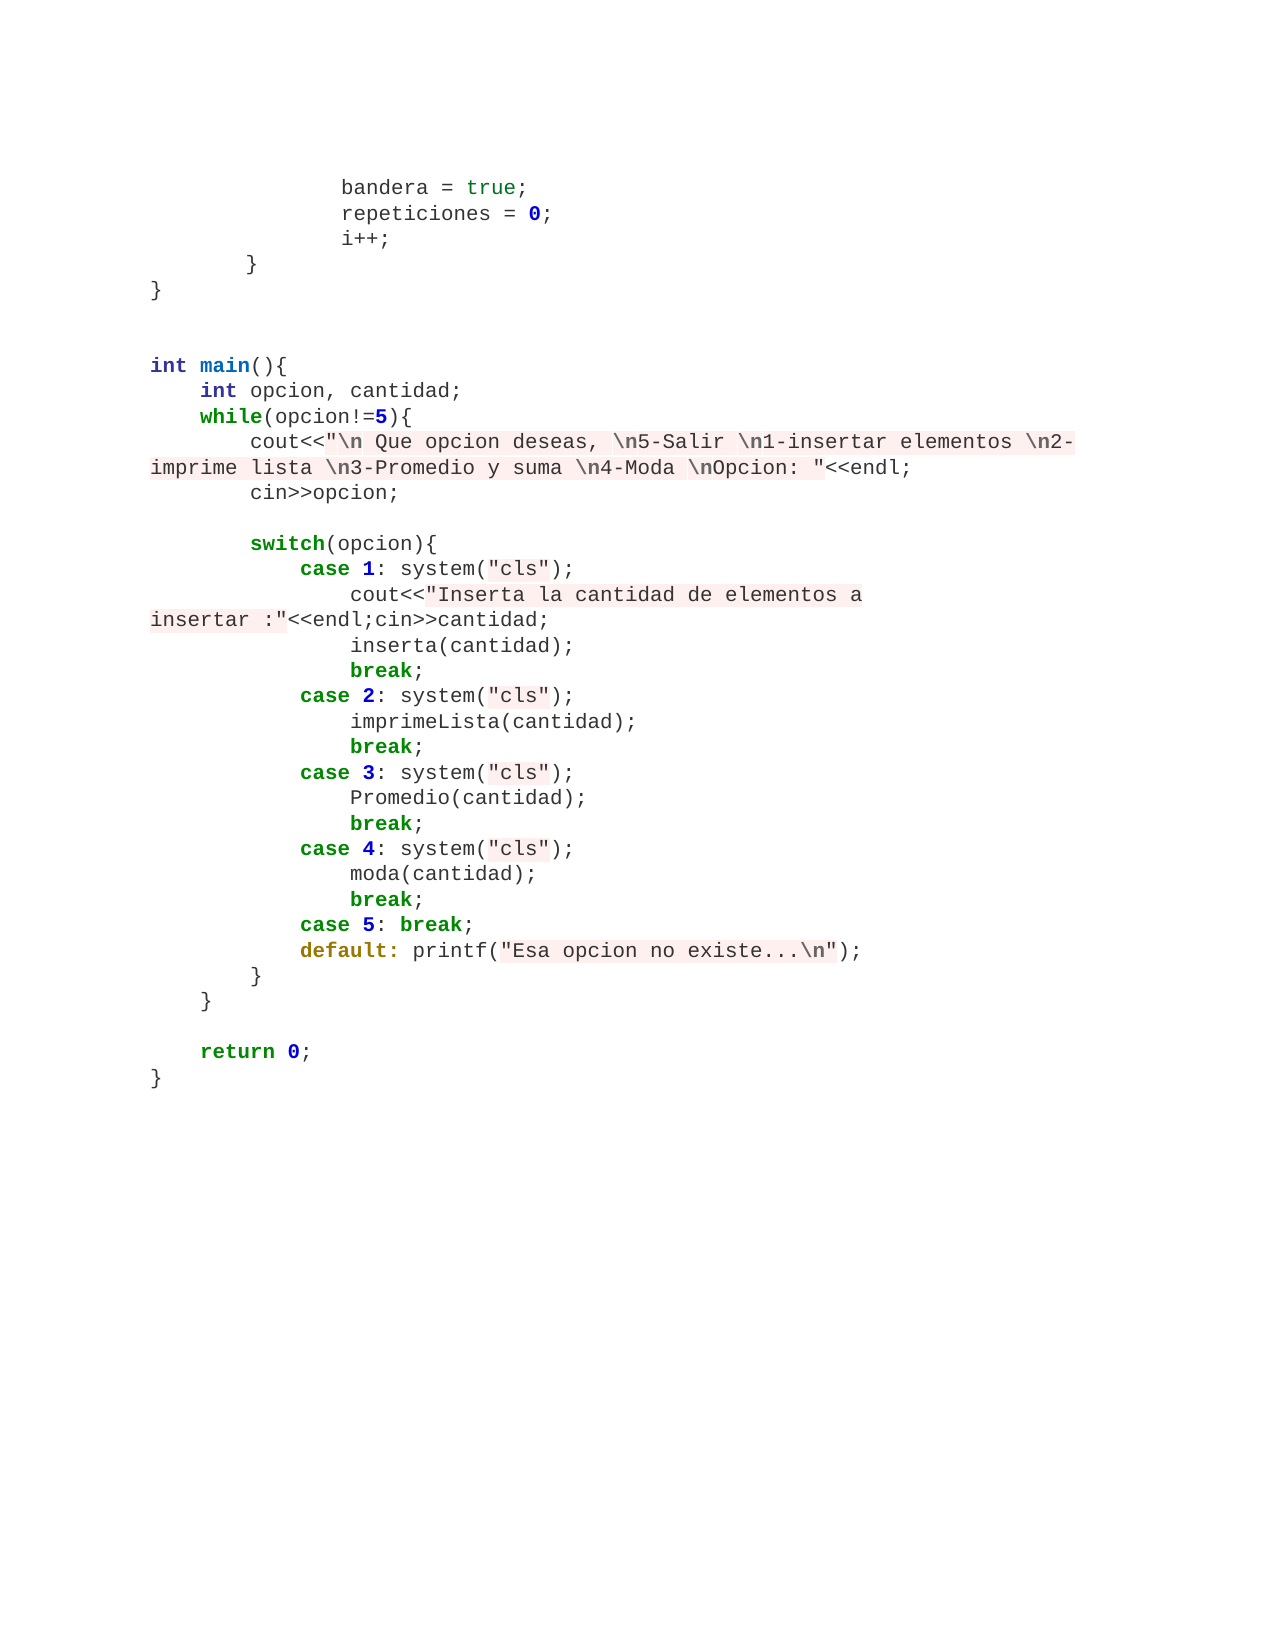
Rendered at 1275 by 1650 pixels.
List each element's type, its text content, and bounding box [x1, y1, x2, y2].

text return 0; [150, 1039, 1125, 1065]
text case 4: system("cls"); [150, 836, 1125, 862]
text break; [150, 887, 1125, 912]
text while(opcion!=5){ [150, 404, 1125, 429]
text default: printf("Esa opcion no existe...\n"); [150, 938, 1125, 963]
text imprimeLista(cantidad); [150, 709, 1125, 734]
text moda(cantidad); [150, 862, 1125, 887]
text } [150, 1065, 1125, 1090]
text cout<<"\n Que opcion deseas, \n5-Salir \n1-insertar elementos \n2-imprime lista \n3-Promedio y suma \n4-Moda \nOpcion: "<<endl; [150, 429, 1125, 480]
text } [150, 989, 1125, 1014]
text break; [150, 734, 1125, 760]
text cin>>opcion; [150, 480, 1125, 506]
text break; [150, 811, 1125, 836]
text Promedio(cantidad); [150, 785, 1125, 811]
text i++; [150, 226, 1125, 252]
text break; [150, 658, 1125, 684]
text } [150, 277, 1125, 302]
text inserta(cantidad); [150, 633, 1125, 658]
text int opcion, cantidad; [150, 379, 1125, 404]
text cout<<"Inserta la cantidad de elementos a insertar :"<<endl;cin>>cantidad; [150, 582, 1125, 633]
text case 3: system("cls"); [150, 760, 1125, 785]
text case 2: system("cls"); [150, 684, 1125, 709]
text } [150, 963, 1125, 989]
text repeticiones = 0; [150, 201, 1125, 226]
text case 1: system("cls"); [150, 557, 1125, 582]
text int main(){ [150, 353, 1125, 379]
text bandera = true; [150, 175, 1125, 201]
text } [150, 252, 1125, 277]
text switch(opcion){ [150, 531, 1125, 557]
text case 5: break; [150, 912, 1125, 938]
